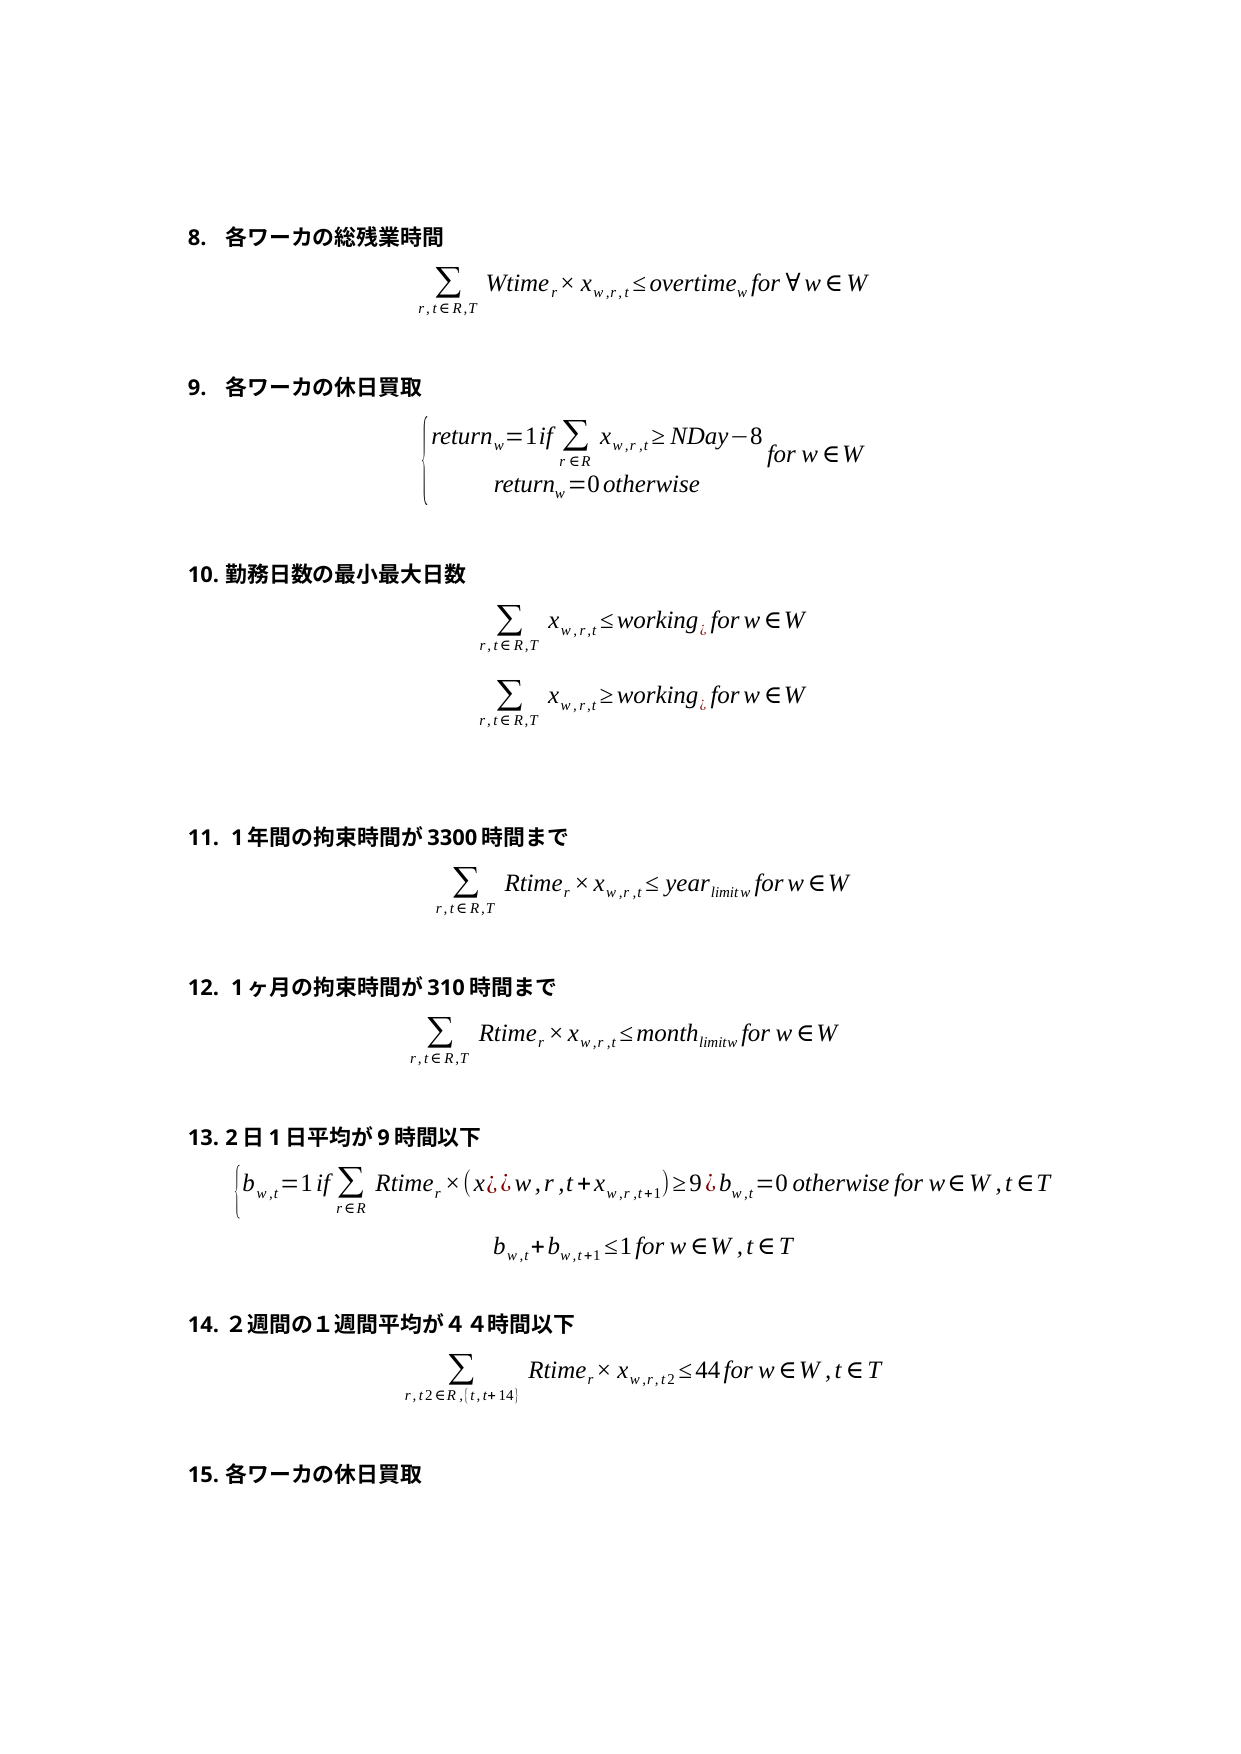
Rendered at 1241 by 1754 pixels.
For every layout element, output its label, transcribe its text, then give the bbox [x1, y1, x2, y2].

list 各ワーカの総残業時間 [188, 217, 1063, 254]
list 各ワーカの休日買取 [188, 1454, 1063, 1492]
list ２週間の１週間平均が４４時間以下 [188, 1304, 1063, 1342]
list 2日1日平均が9時間以下 [188, 1117, 1063, 1154]
list 1ヶ月の拘束時間が310時間まで [188, 967, 1063, 1004]
list 勤務日数の最小最大日数 [188, 554, 1063, 592]
list 1年間の拘束時間が3300時間まで [188, 817, 1063, 854]
list 各ワーカの休日買取 [188, 367, 1063, 404]
